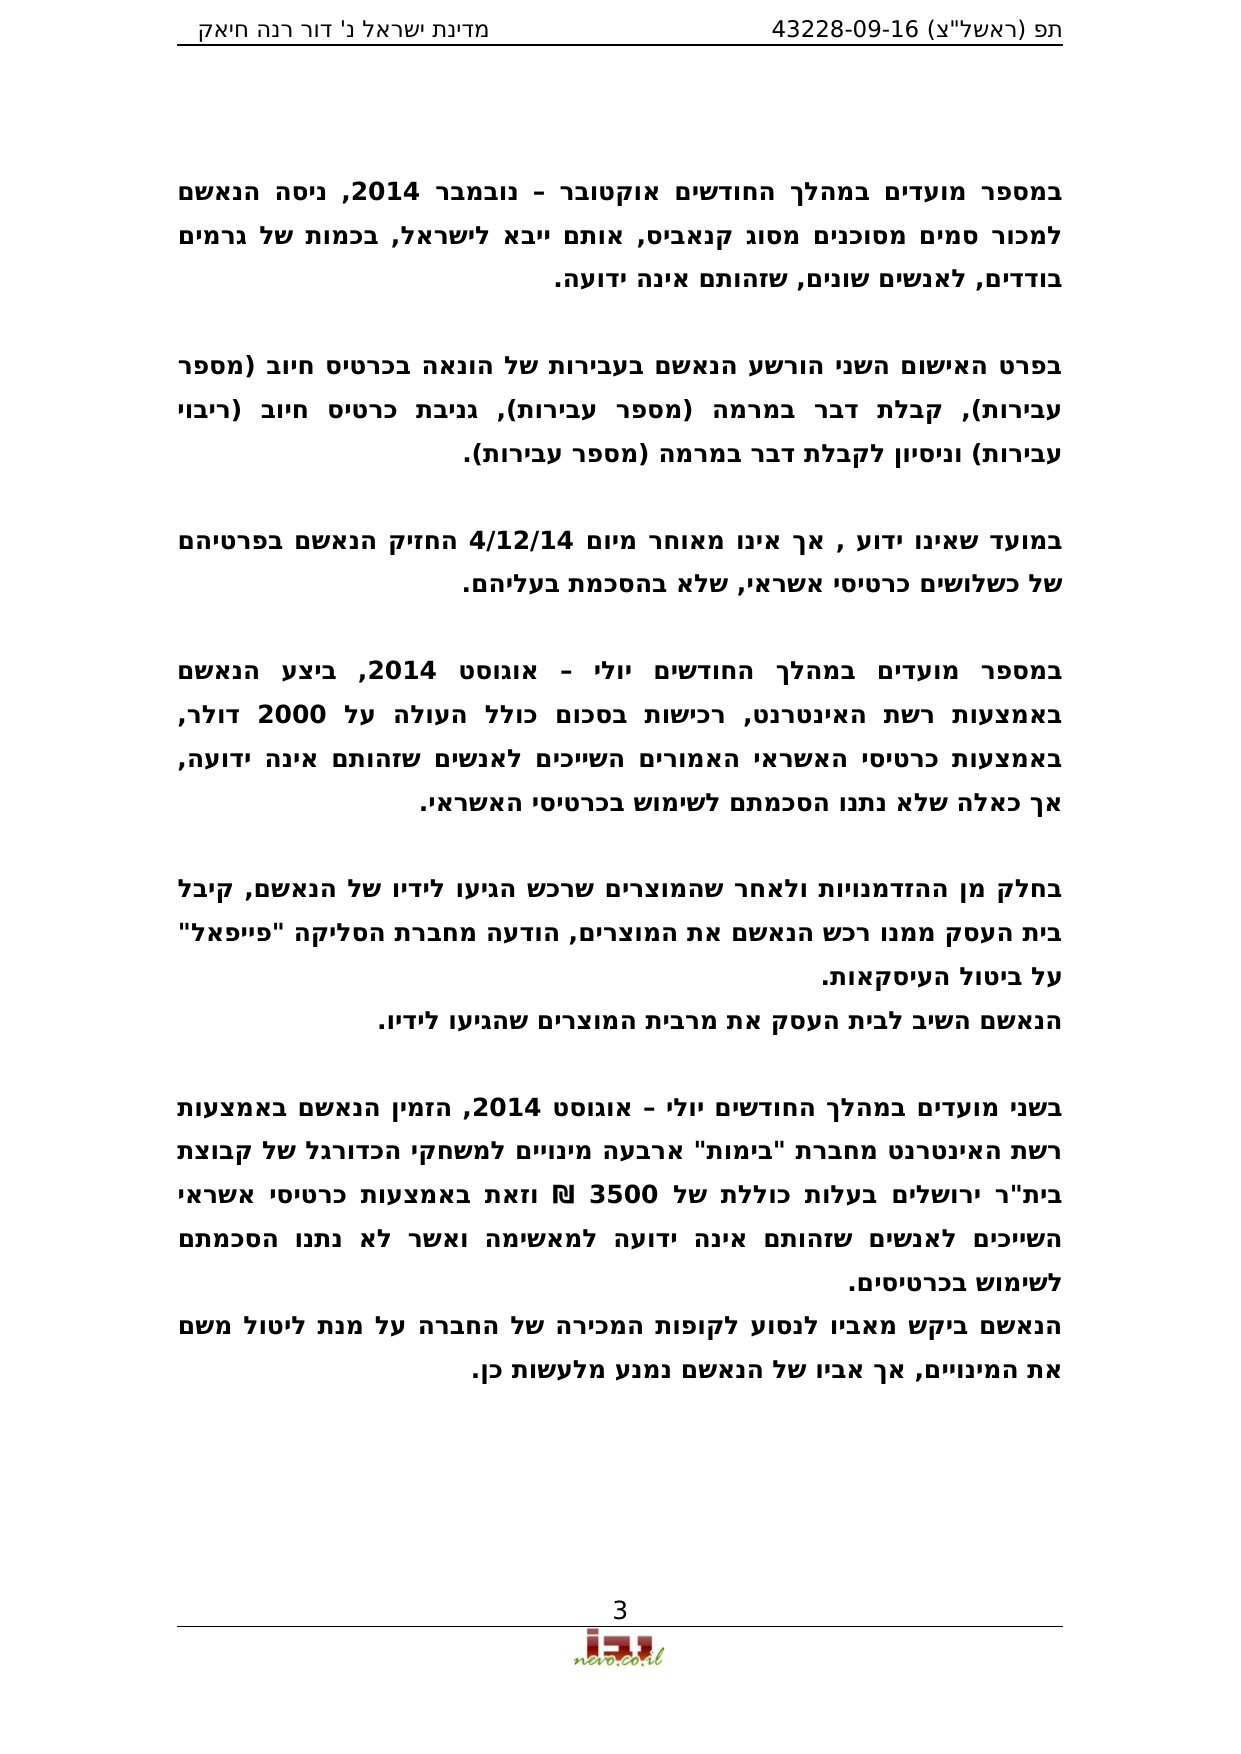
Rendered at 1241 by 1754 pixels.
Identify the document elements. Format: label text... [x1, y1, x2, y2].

text במספר מועדים במהלך החודשים יולי – אוגוסט 2014, ביצע הנאשם באמצעות רשת האינטרנט, רכישות בסכום כולל העולה על 2000 דולר, באמצעות כרטיסי האשראי האמורים השייכים לאנשים שזהותם אינה ידועה, אך כאלה שלא נתנו הסכמתם לשימוש בכרטיסי האשראי. [177, 657, 1063, 817]
text הנאשם ביקש מאביו לנסוע לקופות המכירה של החברה על מנת ליטול משם את המינויים, אך אביו של הנאשם נמנע מלעשות כן. [177, 1312, 1063, 1384]
text הנאשם השיב לבית העסק את מרבית המוצרים שהגיעו לידיו. [177, 1006, 1063, 1035]
text במספר מועדים במהלך החודשים אוקטובר – נובמבר 2014, ניסה הנאשם למכור סמים מסוכנים מסוג קנאביס, אותם ייבא לישראל, בכמות של גרמים בודדים, לאנשים שונים, שזהותם אינה ידועה. [177, 177, 1063, 294]
text במועד שאינו ידוע , אך אינו מאוחר מיום 4/12/14 החזיק הנאשם בפרטיהם של כשלושים כרטיסי אשראי, שלא בהסכמת בעליהם. [177, 526, 1063, 599]
text בשני מועדים במהלך החודשים יולי – אוגוסט 2014, הזמין הנאשם באמצעות רשת האינטרנט מחברת "בימות" ארבעה מינויים למשחקי הכדורגל של קבוצת בית"ר ירושלים בעלות כוללת של 3500 ₪ וזאת באמצעות כרטיסי אשראי השייכים לאנשים שזהותם אינה ידועה למאשימה ואשר לא נתנו הסכמתם לשימוש בכרטיסים. [177, 1093, 1063, 1297]
text בפרט האישום השני הורשע הנאשם בעבירות של הונאה בכרטיס חיוב (מספר עבירות), קבלת דבר במרמה (מספר עבירות), גניבת כרטיס חיוב (ריבוי עבירות) וניסיון לקבלת דבר במרמה (מספר עבירות). [177, 352, 1063, 468]
picture [574, 1628, 666, 1667]
text בחלק מן ההזדמנויות ולאחר שהמוצרים שרכש הגיעו לידיו של הנאשם, קיבל בית העסק ממנו רכש הנאשם את המוצרים, הודעה מחברת הסליקה "פייפאל" על ביטול העיסקאות. [177, 875, 1063, 991]
